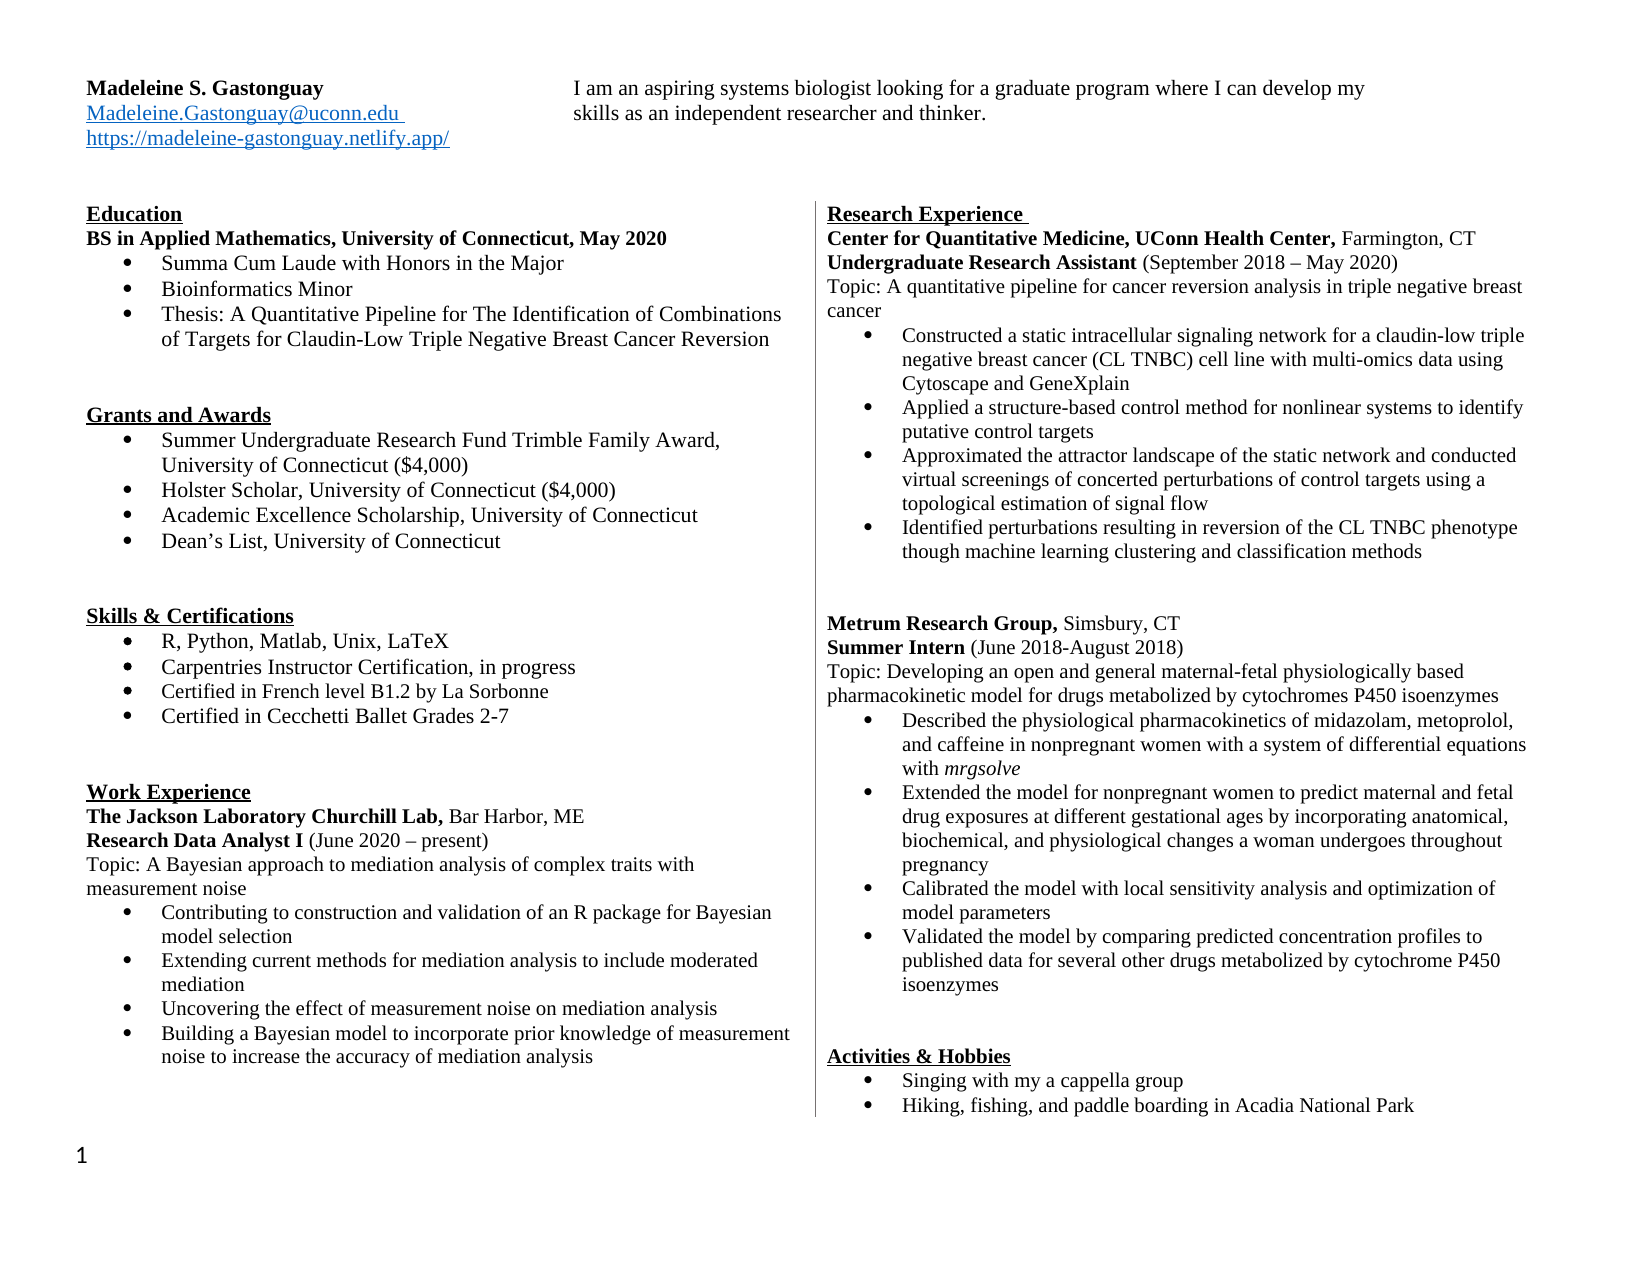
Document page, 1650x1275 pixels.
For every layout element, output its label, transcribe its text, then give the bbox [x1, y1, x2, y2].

table_header I am an aspiring systems biologist looking for a graduate program where I can develop my skills as an independent researcher and thinker. [562, 75, 1424, 151]
table_header Madeleine S. Gastonguay Madeleine.Gastonguay@uconn.edu https://madeleine-gastonguay.netlify.app/ [75, 75, 562, 151]
